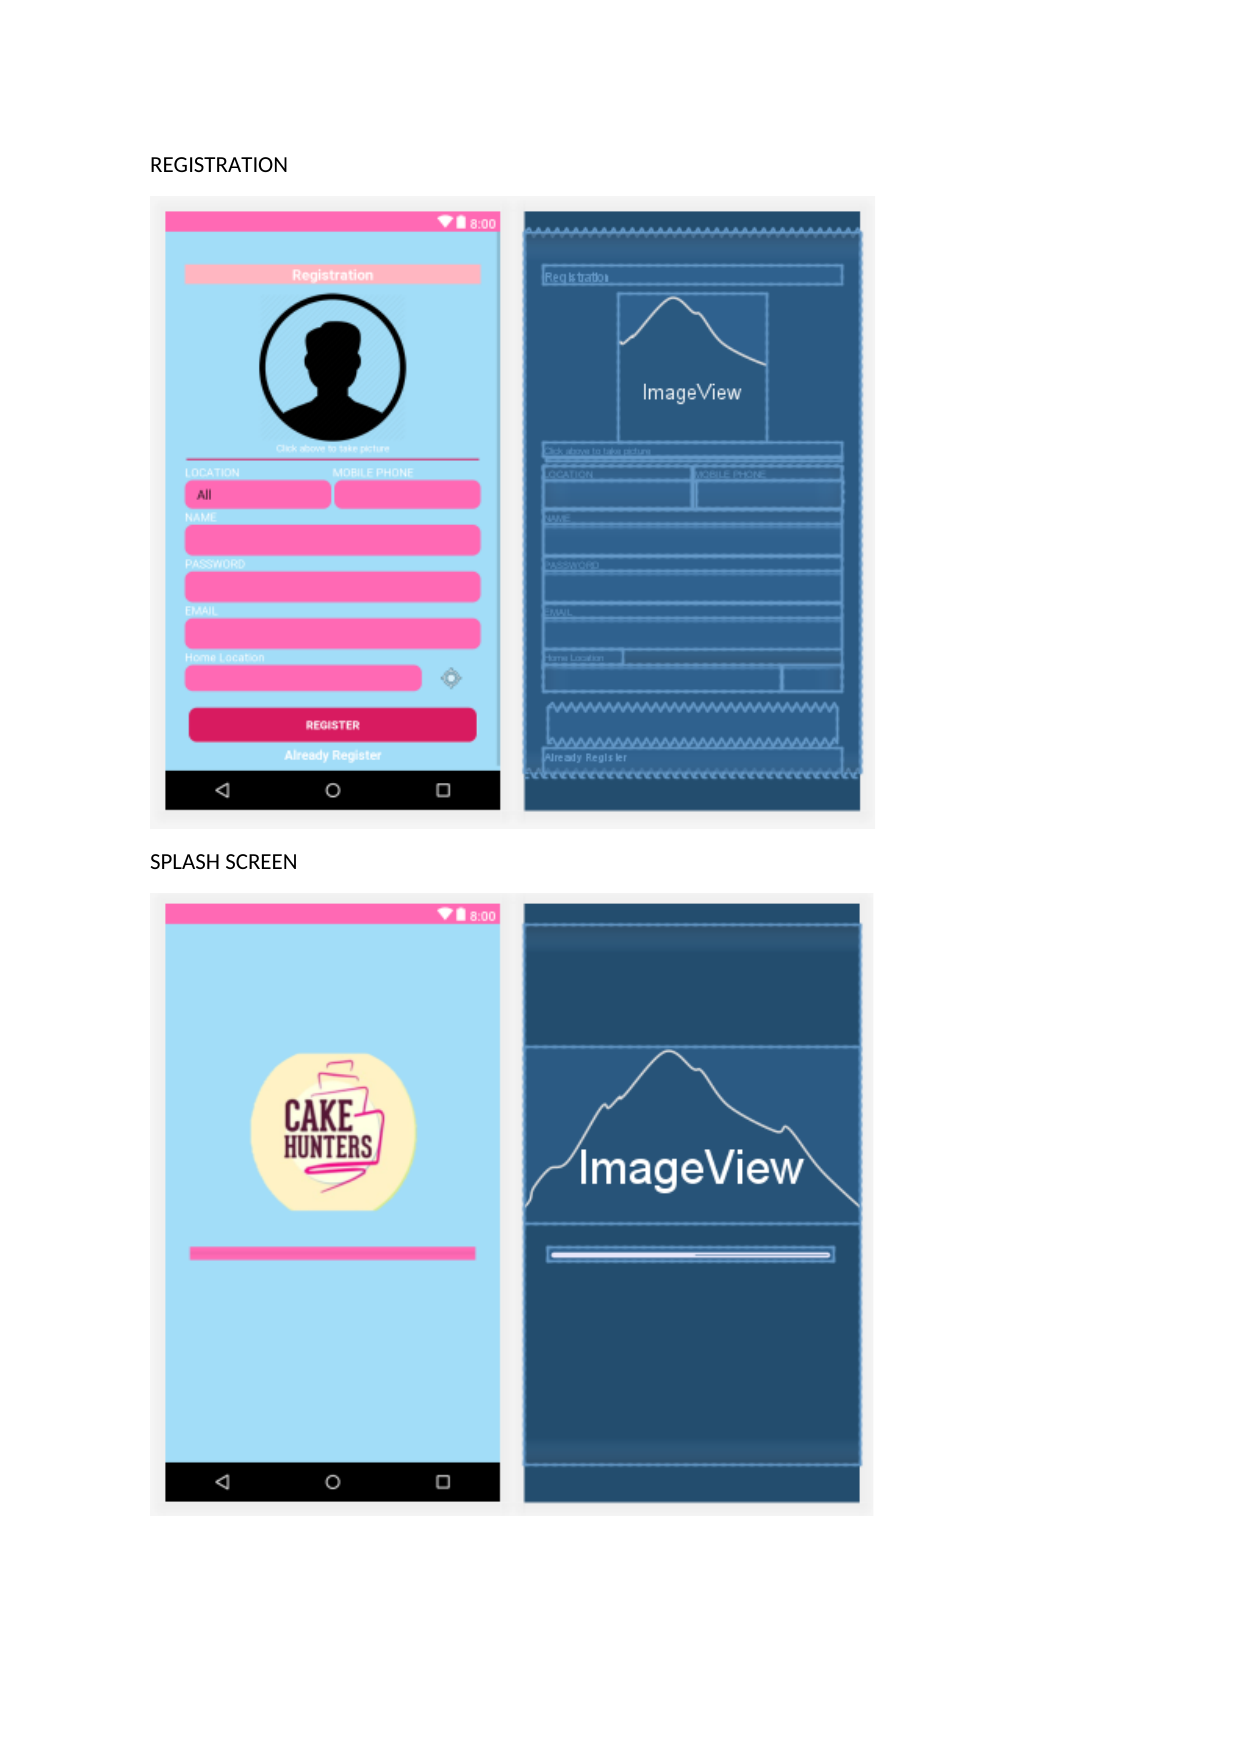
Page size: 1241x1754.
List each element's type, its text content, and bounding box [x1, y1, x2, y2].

picture [150, 893, 874, 1516]
text SPLASH SCREEN [150, 847, 1090, 875]
picture [150, 196, 876, 829]
text REGISTRATION [150, 150, 1090, 178]
